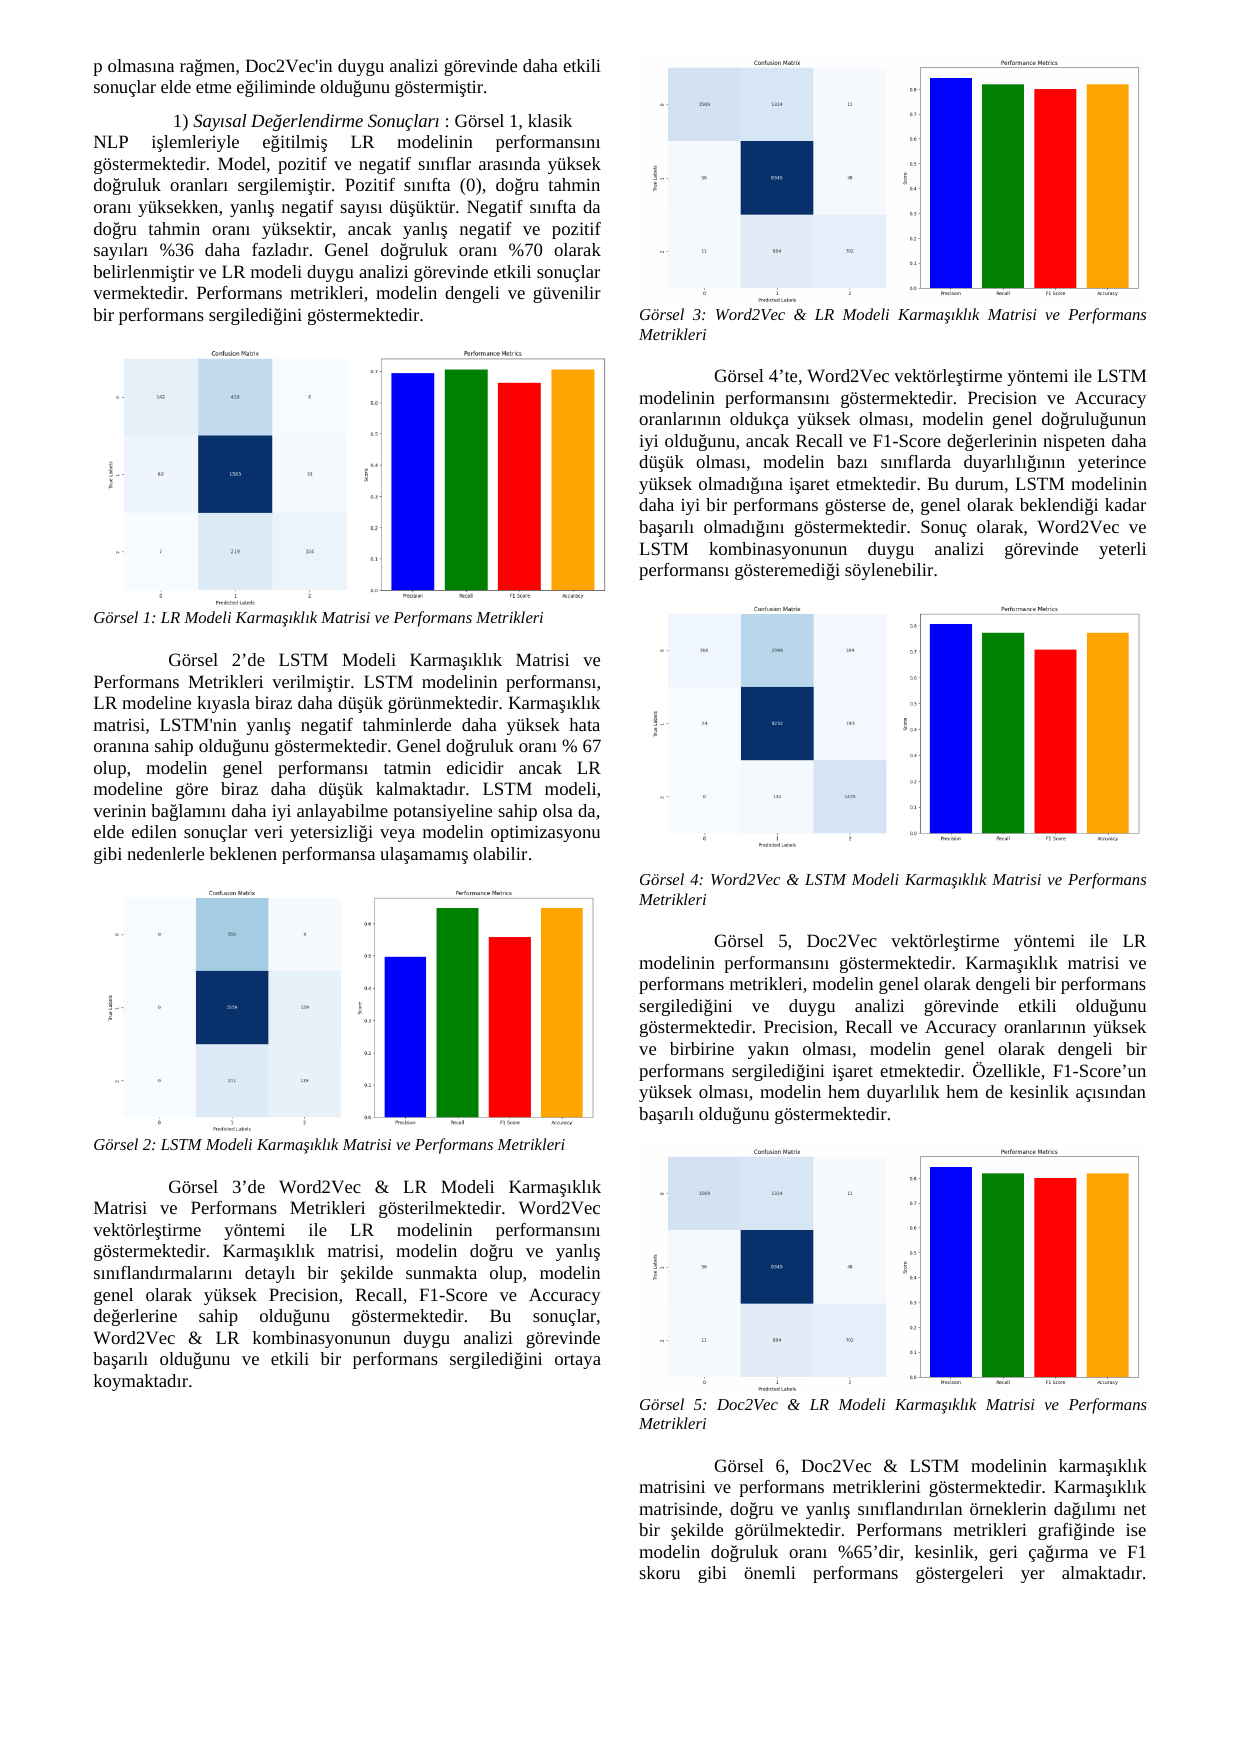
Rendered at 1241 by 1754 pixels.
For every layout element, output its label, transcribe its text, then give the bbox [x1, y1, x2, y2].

text Görsel 5: Doc2Vec & LR Modeli Karmaşıklık Matrisi ve Performans Metrikleri [639, 1394, 1147, 1433]
picture [93, 346, 612, 609]
text Görsel 1: LR Modeli Karmaşıklık Matrisi ve Performans Metrikleri [93, 609, 601, 627]
picture [638, 56, 1146, 306]
picture [638, 602, 1146, 851]
text Görsel 3’de Word2Vec & LR Modeli Karmaşıklık Matrisi ve Performans Metrikleri gösterilmektedir. Word2Vec vektörleştirme yöntemi ile LR modelinin performansını göstermektedir. Karmaşıklık matrisi, modelin doğru ve yanlış sınıflandırmalarını detaylı bir şekilde sunmakta olup, modelin genel olarak yüksek Precision, Recall, F1-Score ve Accuracy değerlerine sahip olduğunu göstermektedir. Bu sonuçlar, Word2Vec & LR kombinasyonunun duygu analizi görevinde başarılı olduğunu ve etkili bir performans sergilediğini ortaya koymaktadır. [93, 1176, 601, 1391]
text Görsel 4: Word2Vec & LSTM Modeli Karmaşıklık Matrisi ve Performans Metrikleri [639, 870, 1147, 908]
picture [93, 886, 600, 1135]
picture [638, 1145, 1146, 1395]
text Görsel 2: LSTM Modeli Karmaşıklık Matrisi ve Performans Metrikleri [93, 1135, 601, 1154]
list Sayısal Değerlendirme Sonuçları : Görsel 1, klasik [173, 110, 601, 131]
text Görsel 4’te, Word2Vec vektörleştirme yöntemi ile LSTM modelinin performansını göstermektedir. Precision ve Accuracy oranlarının oldukça yüksek olması, modelin genel doğruluğunun iyi olduğunu, ancak Recall ve F1-Score değerlerinin nispeten daha düşük olması, modelin bazı sınıflarda duyarlılığının yeterince yüksek olmadığına işaret etmektedir. Bu durum, LSTM modelinin daha iyi bir performans gösterse de, genel olarak beklendiği kadar başarılı olmadığını göstermektedir. Sonuç olarak, Word2Vec ve LSTM kombinasyonunun duygu analizi görevinde yeterli performansı gösteremediği söylenebilir. [639, 365, 1147, 581]
text Görsel 2’de LSTM Modeli Karmaşıklık Matrisi ve Performans Metrikleri verilmiştir. LSTM modelinin performansı, LR modeline kıyasla biraz daha düşük görünmektedir. Karmaşıklık matrisi, LSTM'nin yanlış negatif tahminlerde daha yüksek hata oranına sahip olduğunu göstermektedir. Genel doğruluk oranı % 67 olup, modelin genel performansı tatmin edicidir ancak LR modeline göre biraz daha düşük kalmaktadır. LSTM modeli, verinin bağlamını daha iyi anlayabilme potansiyeline sahip olsa da, elde edilen sonuçlar veri yetersizliği veya modelin optimizasyonu gibi nedenlerle beklenen performansa ulaşamamış olabilir. [93, 649, 601, 864]
text Görsel 5, Doc2Vec vektörleştirme yöntemi ile LR modelinin performansını göstermektedir. Karmaşıklık matrisi ve performans metrikleri, modelin genel olarak dengeli bir performans sergilediğini ve duygu analizi görevinde etkili olduğunu göstermektedir. Precision, Recall ve Accuracy oranlarının yüksek ve birbirine yakın olması, modelin genel olarak dengeli bir performans sergilediğini işaret etmektedir. Özellikle, F1-Score’un yüksek olması, modelin hem duyarlılık hem de kesinlik açısından başarılı olduğunu göstermektedir. [639, 930, 1147, 1124]
text Görsel 3: Word2Vec & LR Modeli Karmaşıklık Matrisi ve Performans Metrikleri [639, 305, 1147, 343]
text NLP işlemleriyle eğitilmiş LR modelinin performansını göstermektedir. Model, pozitif ve negatif sınıflar arasında yüksek doğruluk oranları sergilemiştir. Pozitif sınıfta (0), doğru tahmin oranı yüksekken, yanlış negatif sayısı düşüktür. Negatif sınıfta da doğru tahmin oranı yüksektir, ancak yanlış negatif ve pozitif sayıları %36 daha fazladır. Genel doğruluk oranı %70 olarak belirlenmiştir ve LR modeli duygu analizi görevinde etkili sonuçlar vermektedir. Performans metrikleri, modelin dengeli ve güvenilir bir performans sergilediğini göstermektedir. [93, 131, 601, 325]
